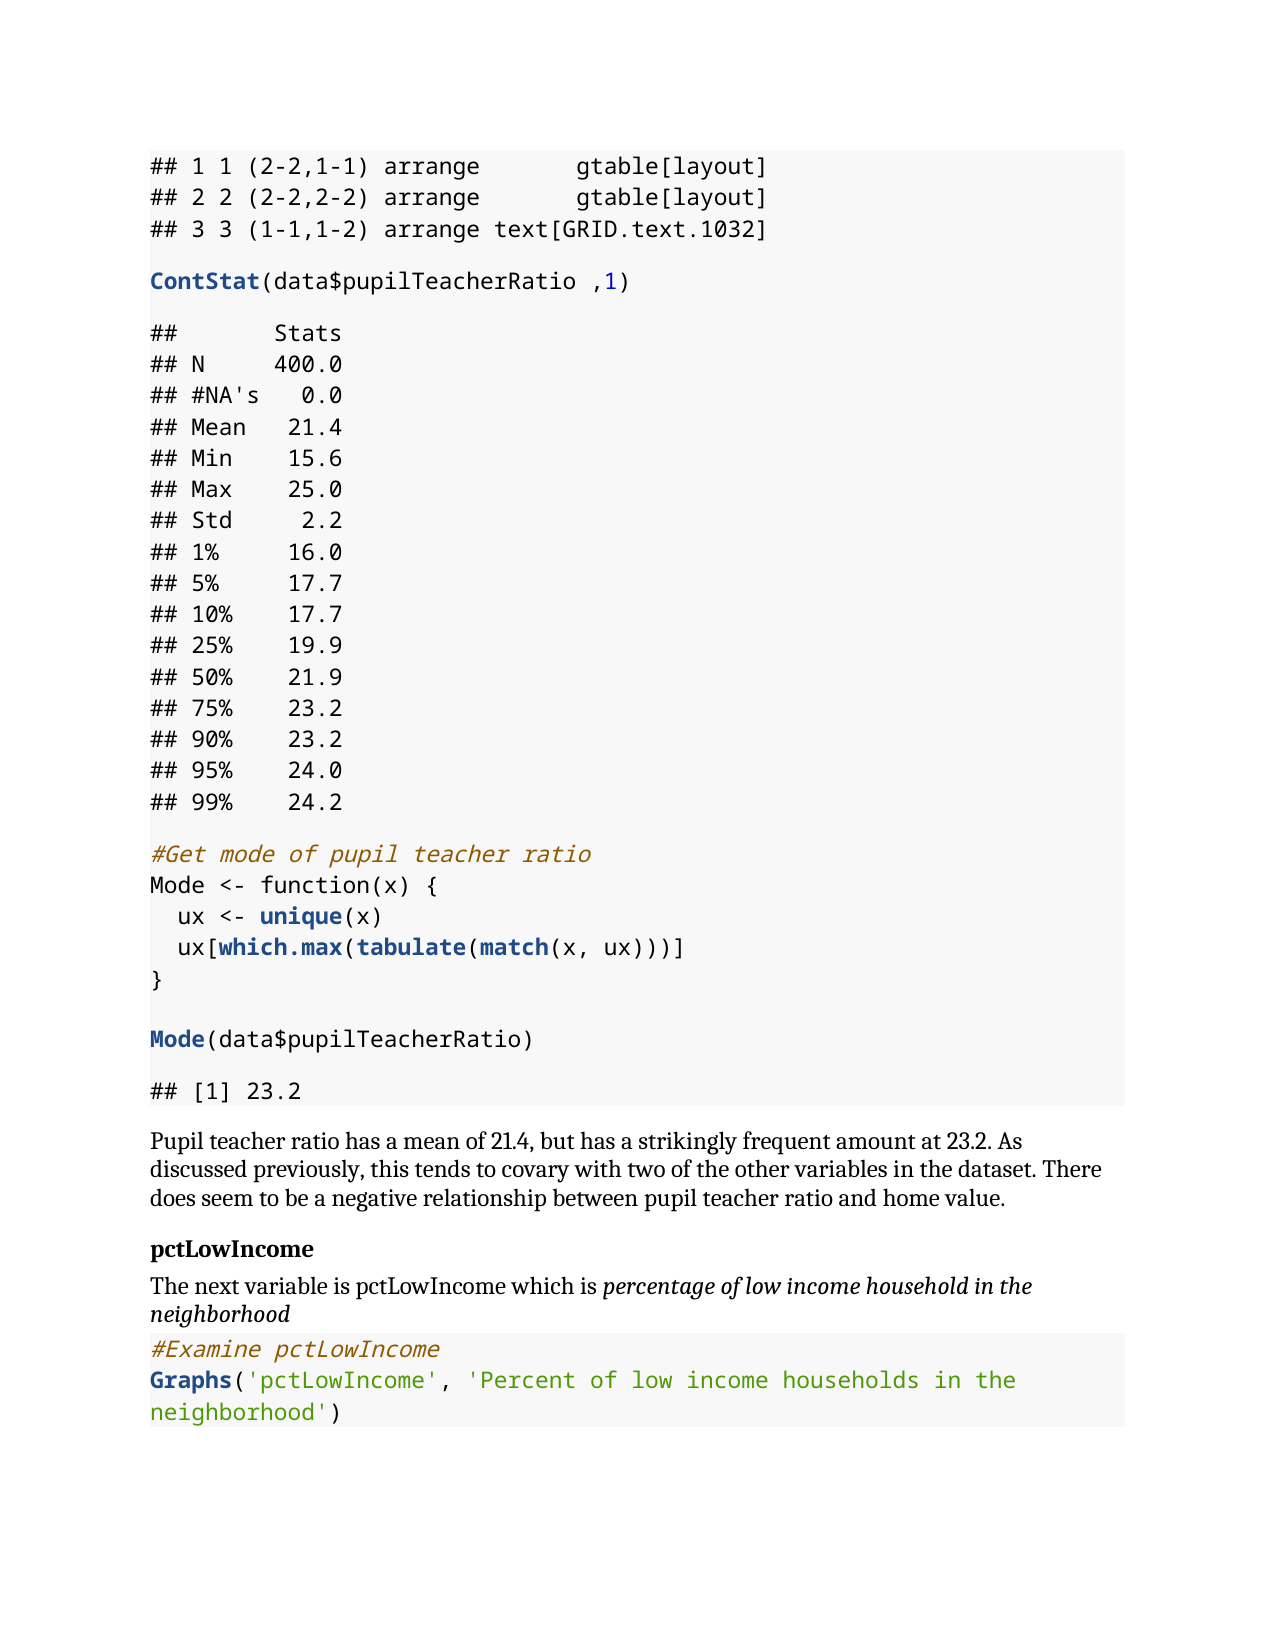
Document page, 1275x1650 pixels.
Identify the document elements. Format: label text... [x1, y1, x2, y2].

table_header pctLowIncome [139, 1232, 1114, 1268]
text #Get mode of pupil teacher ratio Mode <- function(x) { ux <- unique(x) ux[which.max(tabulate(match(x, ux)))] } Mode(data$pupilTeacherRatio) [150, 837, 1125, 1054]
text Pupil teacher ratio has a mean of 21.4, but has a strikingly frequent amount at 23.2. As discussed previously, this tends to covary with two of the other variables in the dataset. There does seem to be a negative relationship between pupil teacher ratio and home value. [150, 1127, 1125, 1213]
text ## Stats ## N 400.0 ## #NA's 0.0 ## Mean 21.4 ## Min 15.6 ## Max 25.0 ## Std 2.2 ## 1% 16.0 ## 5% 17.7 ## 10% 17.7 ## 25% 19.9 ## 50% 21.9 ## 75% 23.2 ## 90% 23.2 ## 95% 24.0 ## 99% 24.2 [150, 317, 1125, 817]
table_cell The next variable is pctLowIncome which is percentage of low income household in the neighborhood [139, 1268, 1114, 1333]
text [150, 150, 1125, 244]
text #Examine pctLowIncome Graphs('pctLowIncome', 'Percent of low income households in the neighborhood') [342, 1333, 1125, 1427]
text ContStat(data$pupilTeacherRatio ,1) [150, 264, 1125, 296]
text ## [1] 23.2 [150, 1074, 1125, 1106]
